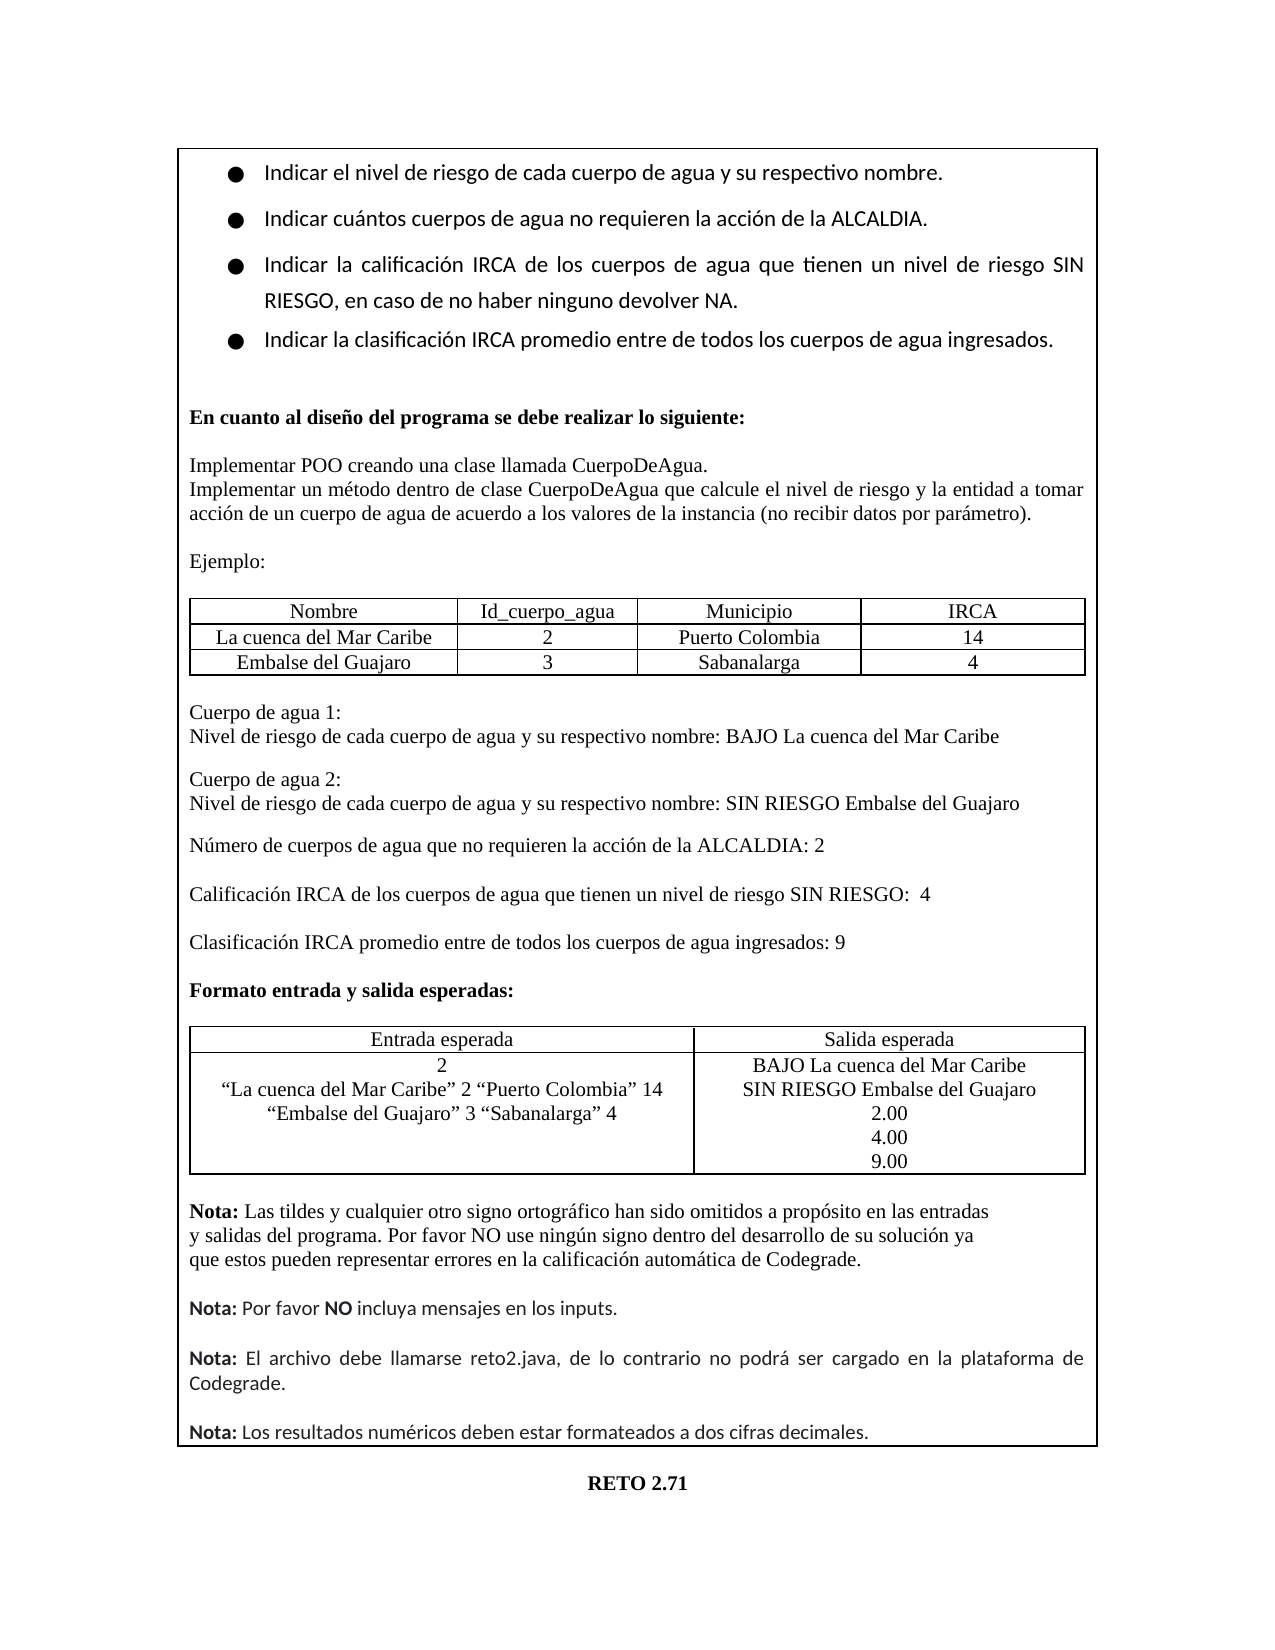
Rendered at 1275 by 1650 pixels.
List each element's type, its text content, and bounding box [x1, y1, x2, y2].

text RETO 2.71 [177, 1471, 1098, 1495]
